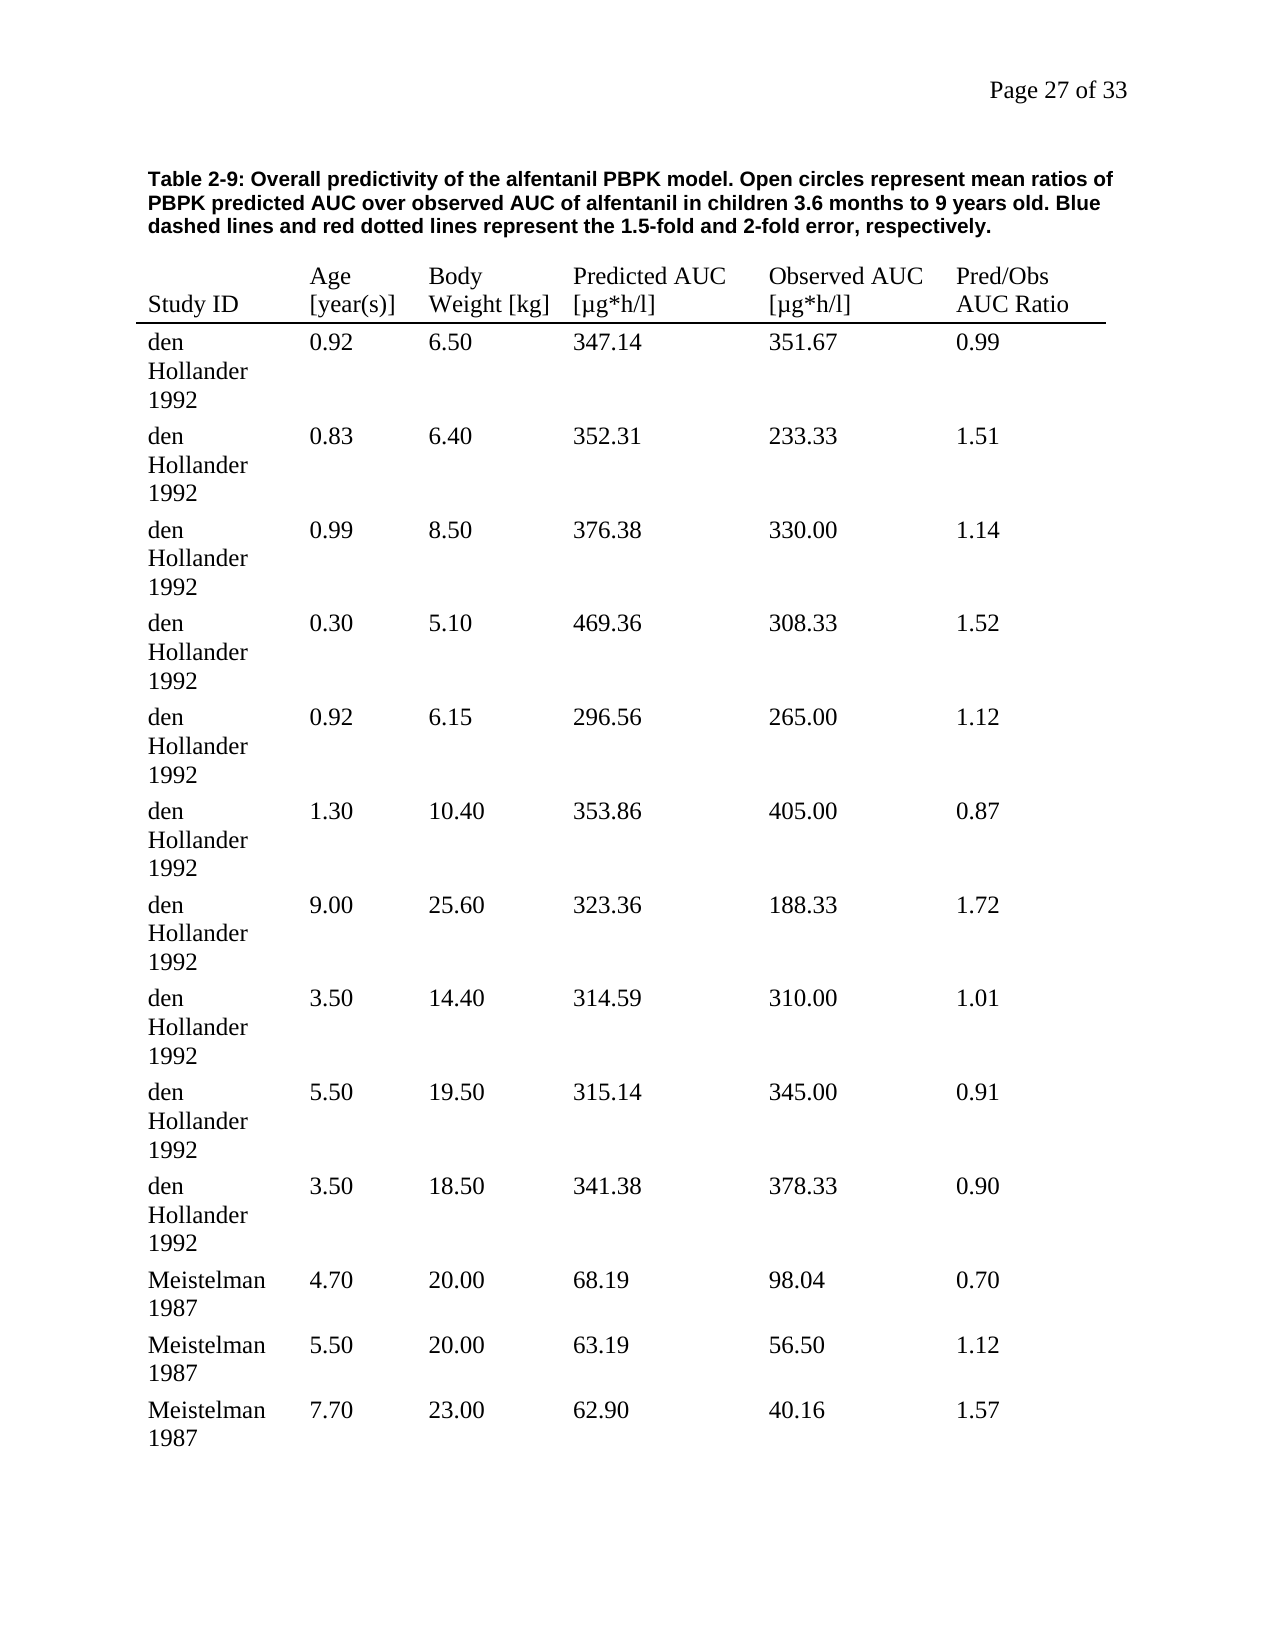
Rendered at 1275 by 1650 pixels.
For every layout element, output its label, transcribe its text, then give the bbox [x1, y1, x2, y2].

table_cell 3.50 [298, 1167, 417, 1261]
table_cell 1.72 [945, 886, 1106, 980]
table_cell den Hollander 1992 [136, 324, 298, 417]
table_header Pred/Obs AUC Ratio [945, 257, 1106, 322]
table_cell den Hollander 1992 [136, 980, 298, 1073]
table_cell 351.67 [757, 324, 944, 417]
table_header Age [year(s)] [298, 257, 417, 322]
table_cell 14.40 [417, 980, 562, 1073]
table_cell 1.12 [945, 1326, 1106, 1391]
table_cell 0.30 [298, 605, 417, 698]
table_cell 0.92 [298, 699, 417, 792]
table_cell 1.52 [945, 605, 1106, 698]
table_cell 296.56 [562, 699, 757, 792]
table_cell 63.19 [562, 1326, 757, 1391]
table_cell 19.50 [417, 1074, 562, 1167]
table_header Observed AUC [µg*h/l] [757, 257, 944, 322]
table_cell 0.91 [945, 1074, 1106, 1167]
table_cell 233.33 [757, 417, 944, 511]
table_cell 0.70 [945, 1261, 1106, 1326]
table_cell 308.33 [757, 605, 944, 698]
table_cell 378.33 [757, 1167, 944, 1261]
table_cell 40.16 [757, 1391, 944, 1456]
table_cell 0.99 [945, 324, 1106, 417]
table_cell 1.12 [945, 699, 1106, 792]
table_cell 188.33 [757, 886, 944, 980]
table_header Predicted AUC [µg*h/l] [562, 257, 757, 322]
table_cell 265.00 [757, 699, 944, 792]
table_cell 0.92 [298, 324, 417, 417]
table_cell 8.50 [417, 511, 562, 605]
table_cell 0.99 [298, 511, 417, 605]
table_cell 20.00 [417, 1326, 562, 1391]
table_cell den Hollander 1992 [136, 792, 298, 886]
table_cell den Hollander 1992 [136, 886, 298, 980]
text Table 2-9: Overall predictivity of the alfentanil PBPK model. Open circles represent mean ratios of PBPK predicted AUC over observed AUC of alfentanil in children 3.6 months to 9 years old. Blue dashed lines and red dotted lines represent the 1.5-fold and 2-fold error, respectively. [148, 166, 1127, 238]
table_cell 5.10 [417, 605, 562, 698]
table_cell 347.14 [562, 324, 757, 417]
table_cell 62.90 [562, 1391, 757, 1456]
table_header Study ID [136, 257, 298, 322]
table_cell den Hollander 1992 [136, 1074, 298, 1167]
table_cell 1.14 [945, 511, 1106, 605]
table_cell 1.51 [945, 417, 1106, 511]
table_cell 20.00 [417, 1261, 562, 1326]
table_cell Meistelman 1987 [136, 1326, 298, 1391]
table_cell 6.40 [417, 417, 562, 511]
table_header Body Weight [kg] [417, 257, 562, 322]
table_cell den Hollander 1992 [136, 699, 298, 792]
table_cell 341.38 [562, 1167, 757, 1261]
table_cell 405.00 [757, 792, 944, 886]
table_cell Meistelman 1987 [136, 1261, 298, 1326]
table_cell 315.14 [562, 1074, 757, 1167]
table_cell 0.87 [945, 792, 1106, 886]
table_cell 469.36 [562, 605, 757, 698]
table_cell 323.36 [562, 886, 757, 980]
table_cell 310.00 [757, 980, 944, 1073]
table_cell 314.59 [562, 980, 757, 1073]
table_cell 9.00 [298, 886, 417, 980]
table_cell 7.70 [298, 1391, 417, 1456]
table_cell den Hollander 1992 [136, 417, 298, 511]
table_cell 376.38 [562, 511, 757, 605]
table_cell 1.57 [945, 1391, 1106, 1456]
table_cell 353.86 [562, 792, 757, 886]
table_cell 4.70 [298, 1261, 417, 1326]
table_cell den Hollander 1992 [136, 605, 298, 698]
table_cell 1.30 [298, 792, 417, 886]
table_cell den Hollander 1992 [136, 1167, 298, 1261]
table_cell 10.40 [417, 792, 562, 886]
table_cell 6.50 [417, 324, 562, 417]
table_cell 345.00 [757, 1074, 944, 1167]
table_cell 0.83 [298, 417, 417, 511]
table_cell 98.04 [757, 1261, 944, 1326]
table_cell 330.00 [757, 511, 944, 605]
table_cell 0.90 [945, 1167, 1106, 1261]
table_cell 6.15 [417, 699, 562, 792]
table_cell 1.01 [945, 980, 1106, 1073]
table_cell 352.31 [562, 417, 757, 511]
table_cell Meistelman 1987 [136, 1391, 298, 1456]
table_cell 5.50 [298, 1326, 417, 1391]
table_cell den Hollander 1992 [136, 511, 298, 605]
table_cell 56.50 [757, 1326, 944, 1391]
table_cell 3.50 [298, 980, 417, 1073]
table_cell 25.60 [417, 886, 562, 980]
table_cell 23.00 [417, 1391, 562, 1456]
table_cell 5.50 [298, 1074, 417, 1167]
table_cell 68.19 [562, 1261, 757, 1326]
table_cell 18.50 [417, 1167, 562, 1261]
